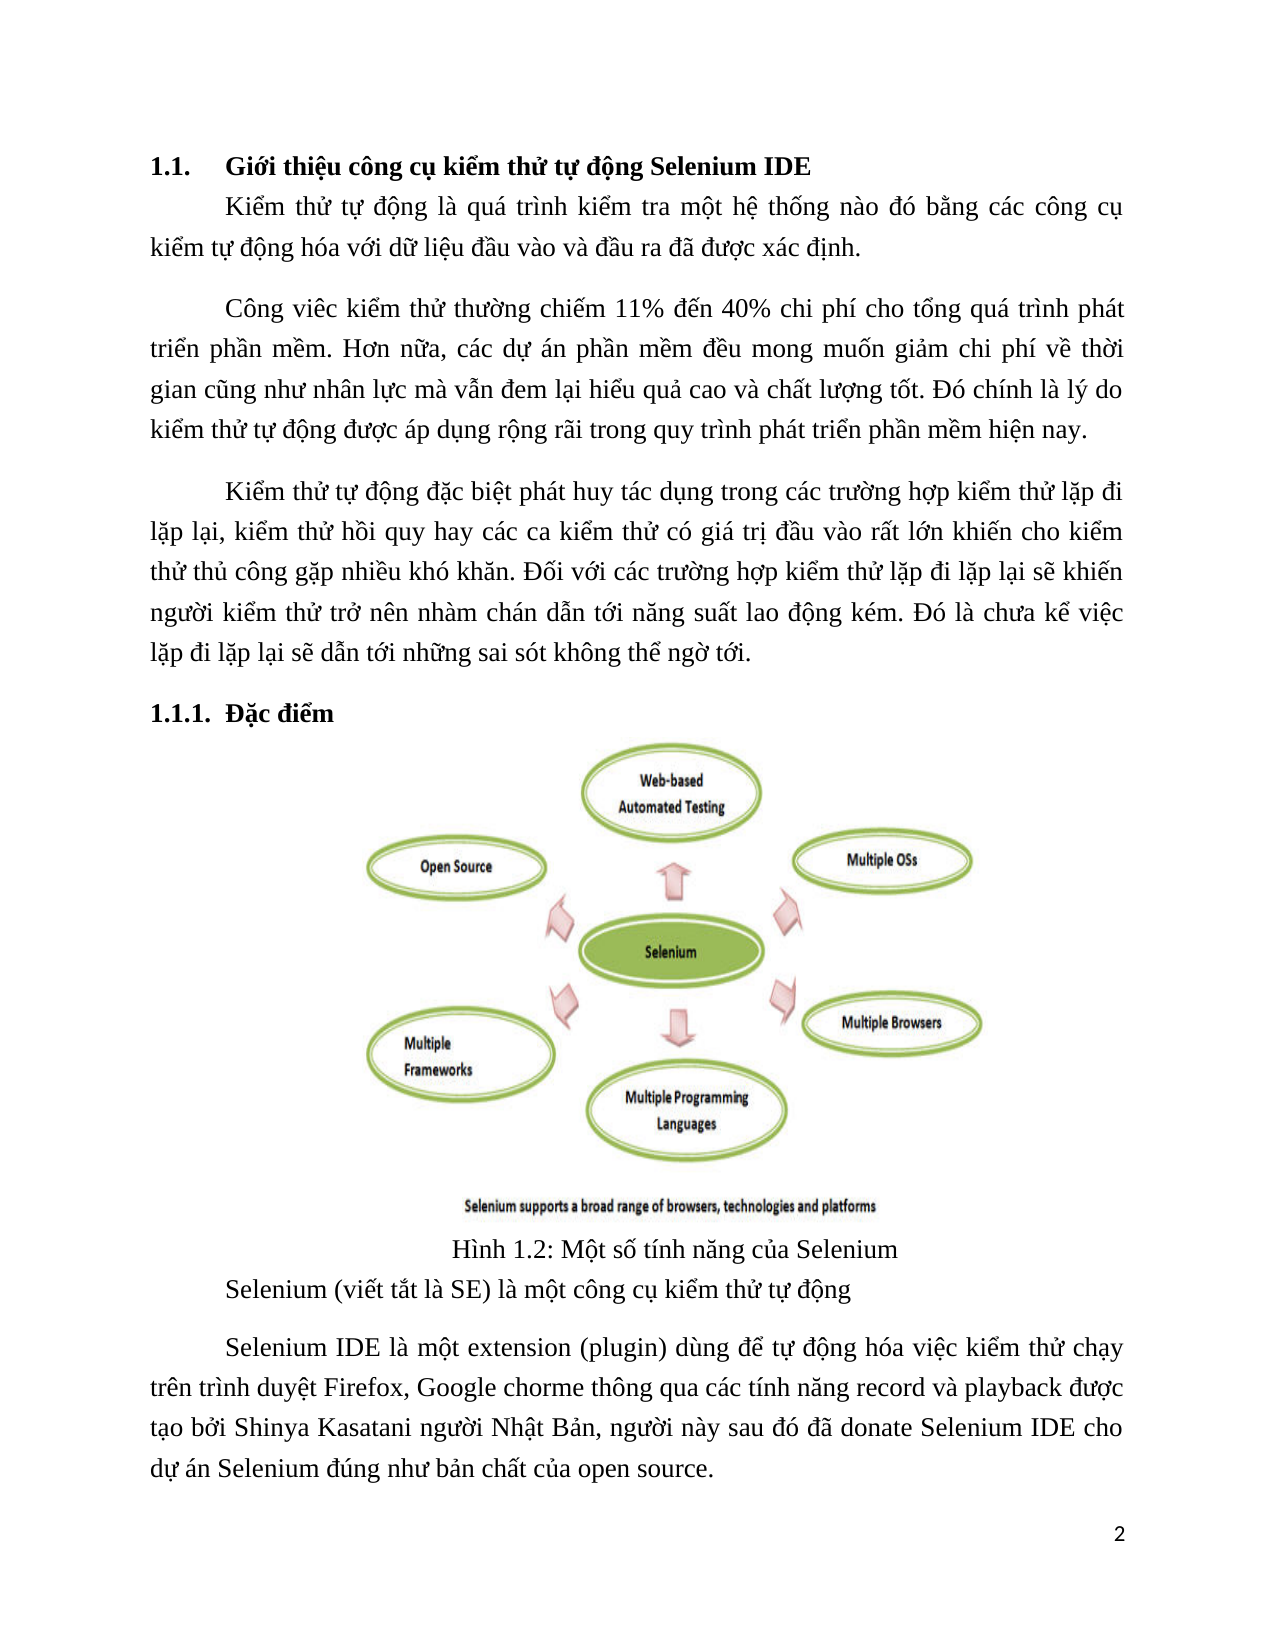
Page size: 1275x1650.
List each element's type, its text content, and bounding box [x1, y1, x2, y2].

subtitle Giới thiệu công cụ kiểm thử tự động Selenium IDE [150, 150, 1125, 181]
list Đặc điểm [150, 697, 1125, 729]
text Kiểm thử tự động là quá trình kiểm tra một hệ thống nào đó bằng các công cụ kiểm tự động hóa với dữ liệu đầu vào và đầu ra đã được xác định. [150, 190, 1125, 262]
list Hình 1.2: Một số tính năng của Selenium [225, 1233, 1125, 1264]
text Selenium IDE là một extension (plugin) dùng để tự động hóa việc kiểm thử chạy trên trình duyệt Firefox, Google chorme thông qua các tính năng record và playback được tạo bởi Shinya Kasatani người Nhật Bản, người này sau đó đã donate Selenium IDE cho dự án Selenium đúng như bản chất của open source. [150, 1331, 1125, 1483]
text Kiểm thử tự động đặc biệt phát huy tác dụng trong các trường hợp kiểm thử lặp đi lặp lại, kiểm thử hồi quy hay các ca kiểm thử có giá trị đầu vào rất lớn khiến cho kiểm thử thủ công gặp nhiều khó khăn. Đối với các trường hợp kiểm thử lặp đi lặp lại sẽ khiến người kiểm thử trở nên nhàm chán dẫn tới năng suất lao động kém. Đó là chưa kể việc lặp đi lặp lại sẽ dẫn tới những sai sót không thể ngờ tới. [150, 474, 1125, 667]
picture [362, 737, 988, 1224]
text Công viêc kiểm thử thường chiếm 11% đến 40% chi phí cho tổng quá trình phát triển phần mềm. Hơn nữa, các dự án phần mềm đều mong muốn giảm chi phí về thời gian cũng như nhân lực mà vẫn đem lại hiểu quả cao và chất lượng tốt. Đó chính là lý do kiểm thử tự động được áp dụng rộng rãi trong quy trình phát triển phần mềm hiện nay. [150, 292, 1125, 444]
list Selenium (viết tắt là SE) là một công cụ kiểm thử tự động [225, 1273, 1125, 1305]
